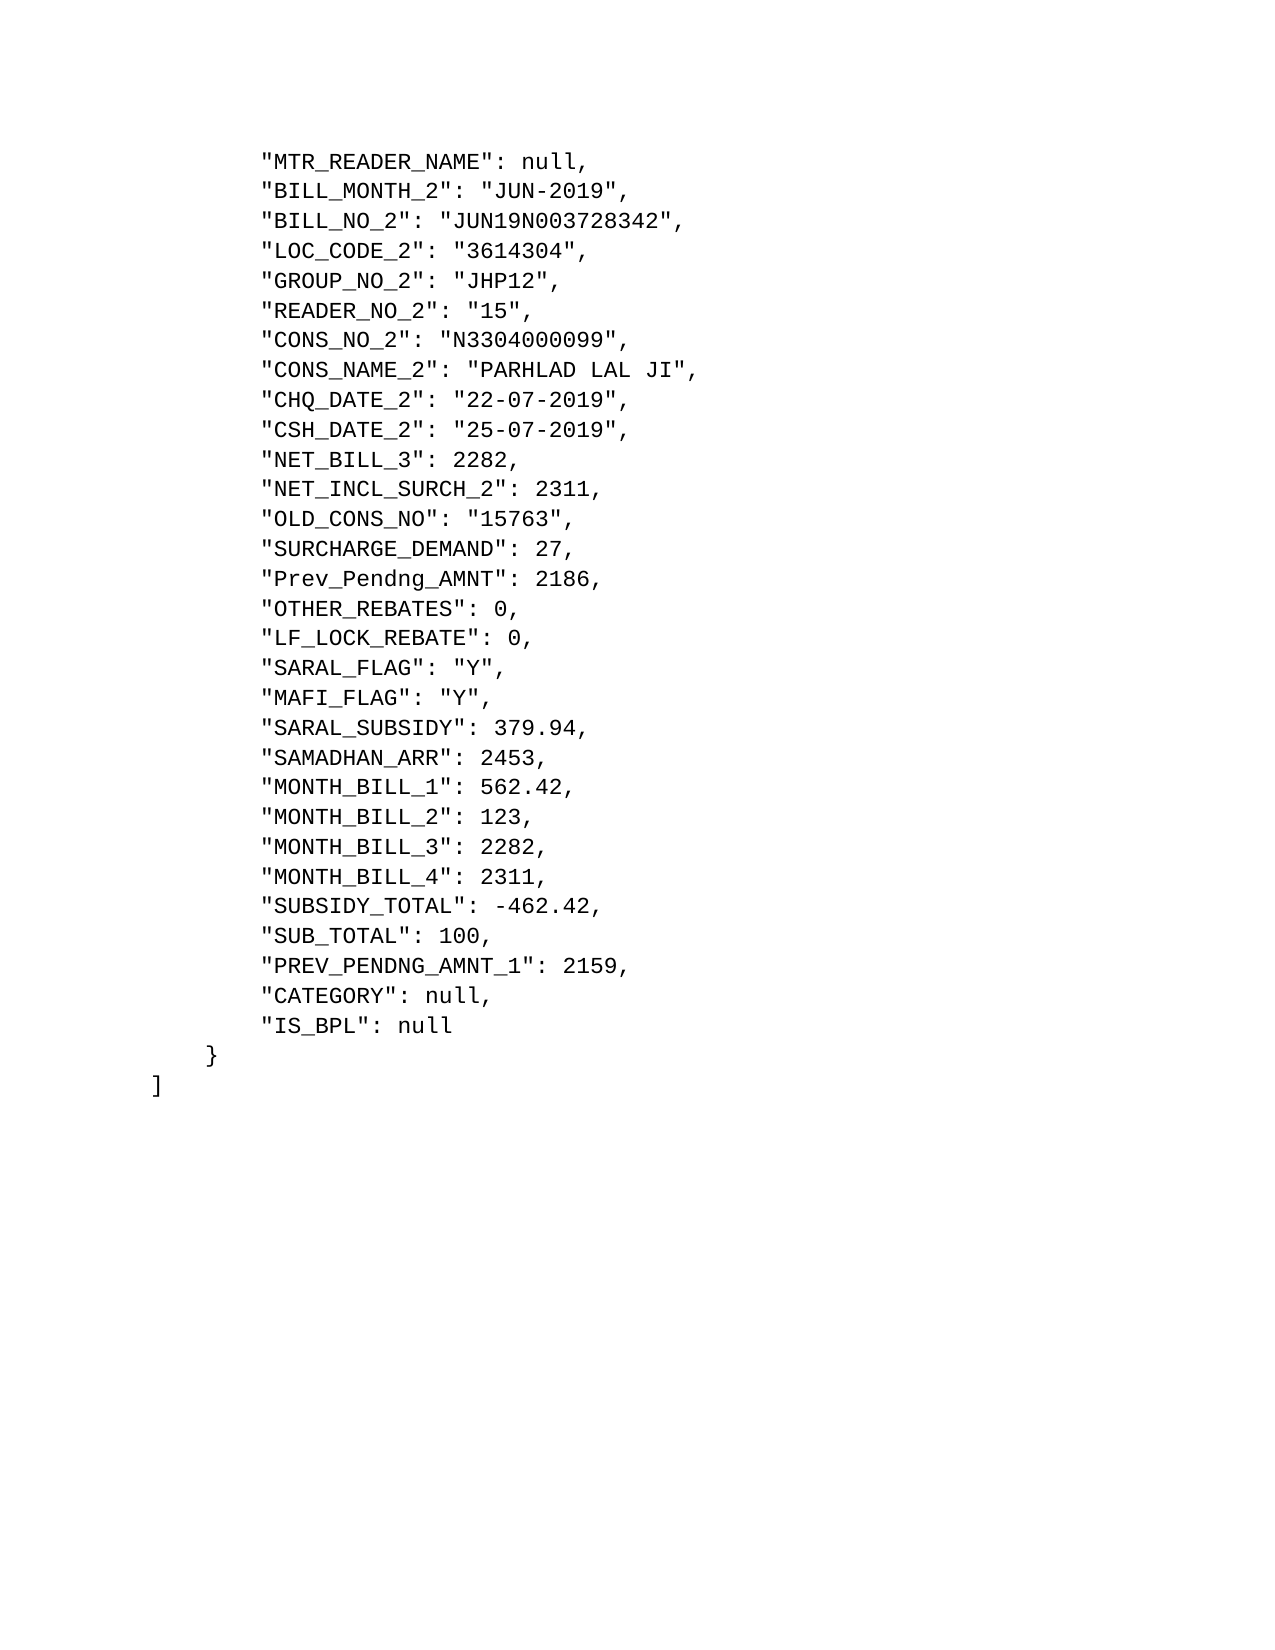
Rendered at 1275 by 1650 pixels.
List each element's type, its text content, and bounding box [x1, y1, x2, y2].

text "CHQ_DATE_2": "22-07-2019", [150, 388, 1125, 414]
text "SUB_TOTAL": 100, [150, 924, 1125, 951]
text "OLD_CONS_NO": "15763", [150, 507, 1125, 533]
text "MAFI_FLAG": "Y", [150, 686, 1125, 712]
text "MONTH_BILL_4": 2311, [150, 865, 1125, 891]
text "IS_BPL": null [150, 1014, 1125, 1040]
text "CATEGORY": null, [150, 984, 1125, 1010]
text "SARAL_FLAG": "Y", [150, 656, 1125, 682]
text "SURCHARGE_DEMAND": 27, [150, 537, 1125, 563]
text "NET_BILL_3": 2282, [150, 448, 1125, 474]
text "GROUP_NO_2": "JHP12", [150, 269, 1125, 295]
text "MTR_READER_NAME": null, [150, 150, 1125, 176]
text ] [150, 1073, 1125, 1099]
text "SARAL_SUBSIDY": 379.94, [150, 716, 1125, 742]
text } [150, 1044, 1125, 1070]
text "MONTH_BILL_3": 2282, [150, 835, 1125, 861]
text "CONS_NAME_2": "PARHLAD LAL JI", [150, 358, 1125, 384]
text "SAMADHAN_ARR": 2453, [150, 746, 1125, 772]
text "NET_INCL_SURCH_2": 2311, [150, 478, 1125, 504]
text "BILL_NO_2": "JUN19N003728342", [150, 209, 1125, 236]
text "PREV_PENDNG_AMNT_1": 2159, [150, 954, 1125, 980]
text "LOC_CODE_2": "3614304", [150, 239, 1125, 265]
text "BILL_MONTH_2": "JUN-2019", [150, 180, 1125, 206]
text "READER_NO_2": "15", [150, 299, 1125, 325]
text "LF_LOCK_REBATE": 0, [150, 627, 1125, 653]
text "Prev_Pendng_AMNT": 2186, [150, 567, 1125, 593]
text "CONS_NO_2": "N3304000099", [150, 329, 1125, 355]
text "MONTH_BILL_1": 562.42, [150, 776, 1125, 802]
text "SUBSIDY_TOTAL": -462.42, [150, 895, 1125, 921]
text "MONTH_BILL_2": 123, [150, 805, 1125, 831]
text "CSH_DATE_2": "25-07-2019", [150, 418, 1125, 444]
text "OTHER_REBATES": 0, [150, 597, 1125, 623]
